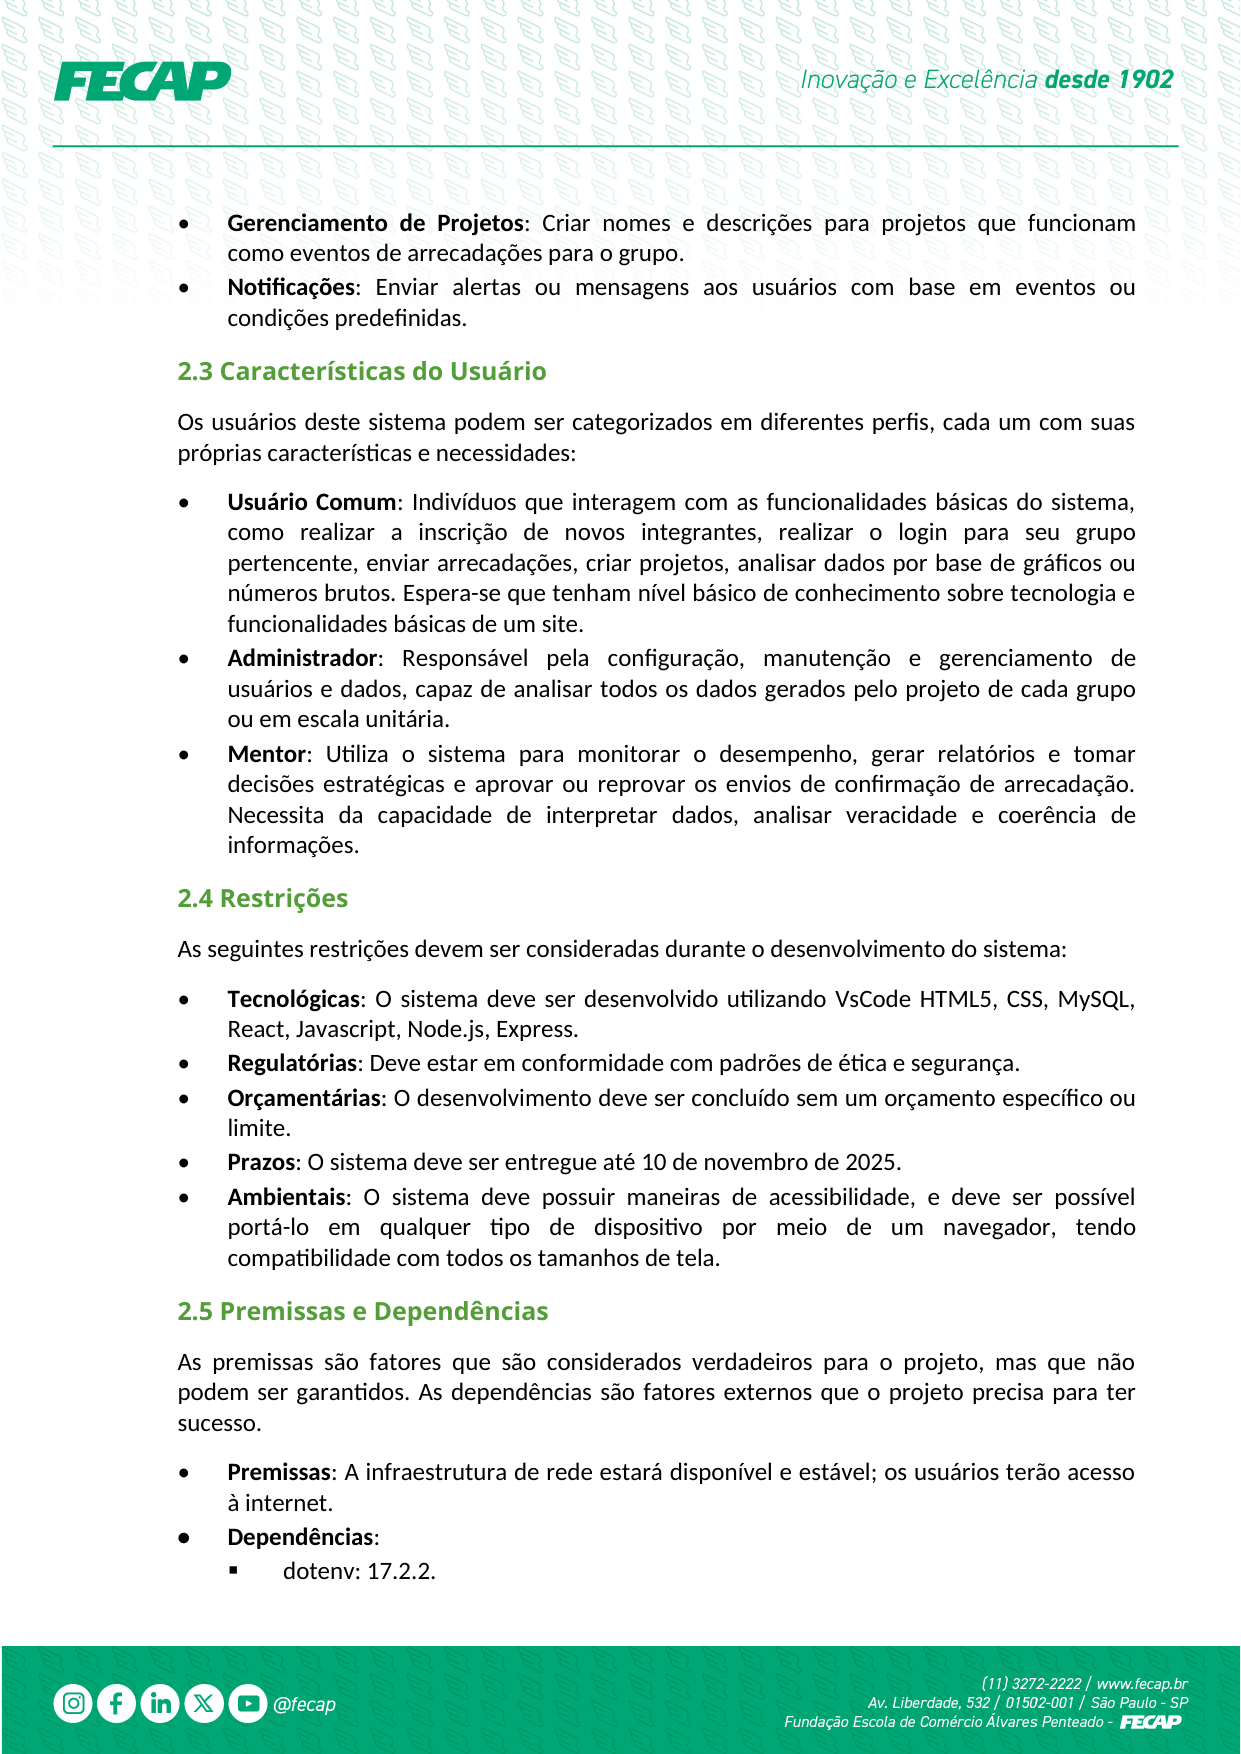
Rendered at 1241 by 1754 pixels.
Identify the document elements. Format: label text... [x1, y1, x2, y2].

text As seguintes restrições devem ser consideradas durante o desenvolvimento do sistema: [177, 933, 1137, 964]
list dotenv: 17.2.2. [227, 1555, 1137, 1586]
list Administrador: Responsável pela configuração, manutenção e gerenciamento de usuários e dados, capaz de analisar todos os dados gerados pelo projeto de cada grupo ou em escala unitária. [177, 642, 1137, 734]
list Gerenciamento de Projetos: Criar nomes e descrições para projetos que funcionam como eventos de arrecadações para o grupo. [177, 207, 1137, 268]
list Notificações: Enviar alertas ou mensagens aos usuários com base em eventos ou condições predefinidas. [177, 272, 1137, 333]
list Tecnológicas: O sistema deve ser desenvolvido utilizando VsCode HTML5, CSS, MySQL, React, Javascript, Node.js, Express. [177, 983, 1137, 1044]
list Ambientais: O sistema deve possuir maneiras de acessibilidade, e deve ser possível portá-lo em qualquer tipo de dispositivo por meio de um navegador, tendo compatibilidade com todos os tamanhos de tela. [177, 1181, 1137, 1272]
subtitle 2.4 Restrições [177, 881, 1137, 915]
subtitle 2.5 Premissas e Dependências [177, 1293, 1137, 1327]
list Premissas: A infraestrutura de rede estará disponível e estável; os usuários terão acesso à internet. [177, 1456, 1137, 1517]
list Regulatórias: Deve estar em conformidade com padrões de ética e segurança. [177, 1047, 1137, 1078]
text As premissas são fatores que são considerados verdadeiros para o projeto, mas que não podem ser garantidos. As dependências são fatores externos que o projeto precisa para ter sucesso. [177, 1346, 1137, 1438]
picture [1, 0, 1241, 1754]
list Dependências: [177, 1521, 1137, 1552]
subtitle 2.3 Características do Usuário [177, 353, 1137, 387]
list Prazos: O sistema deve ser entregue até 10 de novembro de 2025. [177, 1147, 1137, 1177]
list Mentor: Utiliza o sistema para monitorar o desempenho, gerar relatórios e tomar decisões estratégicas e aprovar ou reprovar os envios de confirmação de arrecadação. Necessita da capacidade de interpretar dados, analisar veracidade e coerência de informações. [177, 738, 1137, 860]
list Usuário Comum: Indivíduos que interagem com as funcionalidades básicas do sistema, como realizar a inscrição de novos integrantes, realizar o login para seu grupo pertencente, enviar arrecadações, criar projetos, analisar dados por base de gráficos ou números brutos. Espera-se que tenham nível básico de conhecimento sobre tecnologia e funcionalidades básicas de um site. [177, 486, 1137, 639]
text Os usuários deste sistema podem ser categorizados em diferentes perfis, cada um com suas próprias características e necessidades: [177, 406, 1137, 467]
list Orçamentárias: O desenvolvimento deve ser concluído sem um orçamento específico ou limite. [177, 1082, 1137, 1143]
